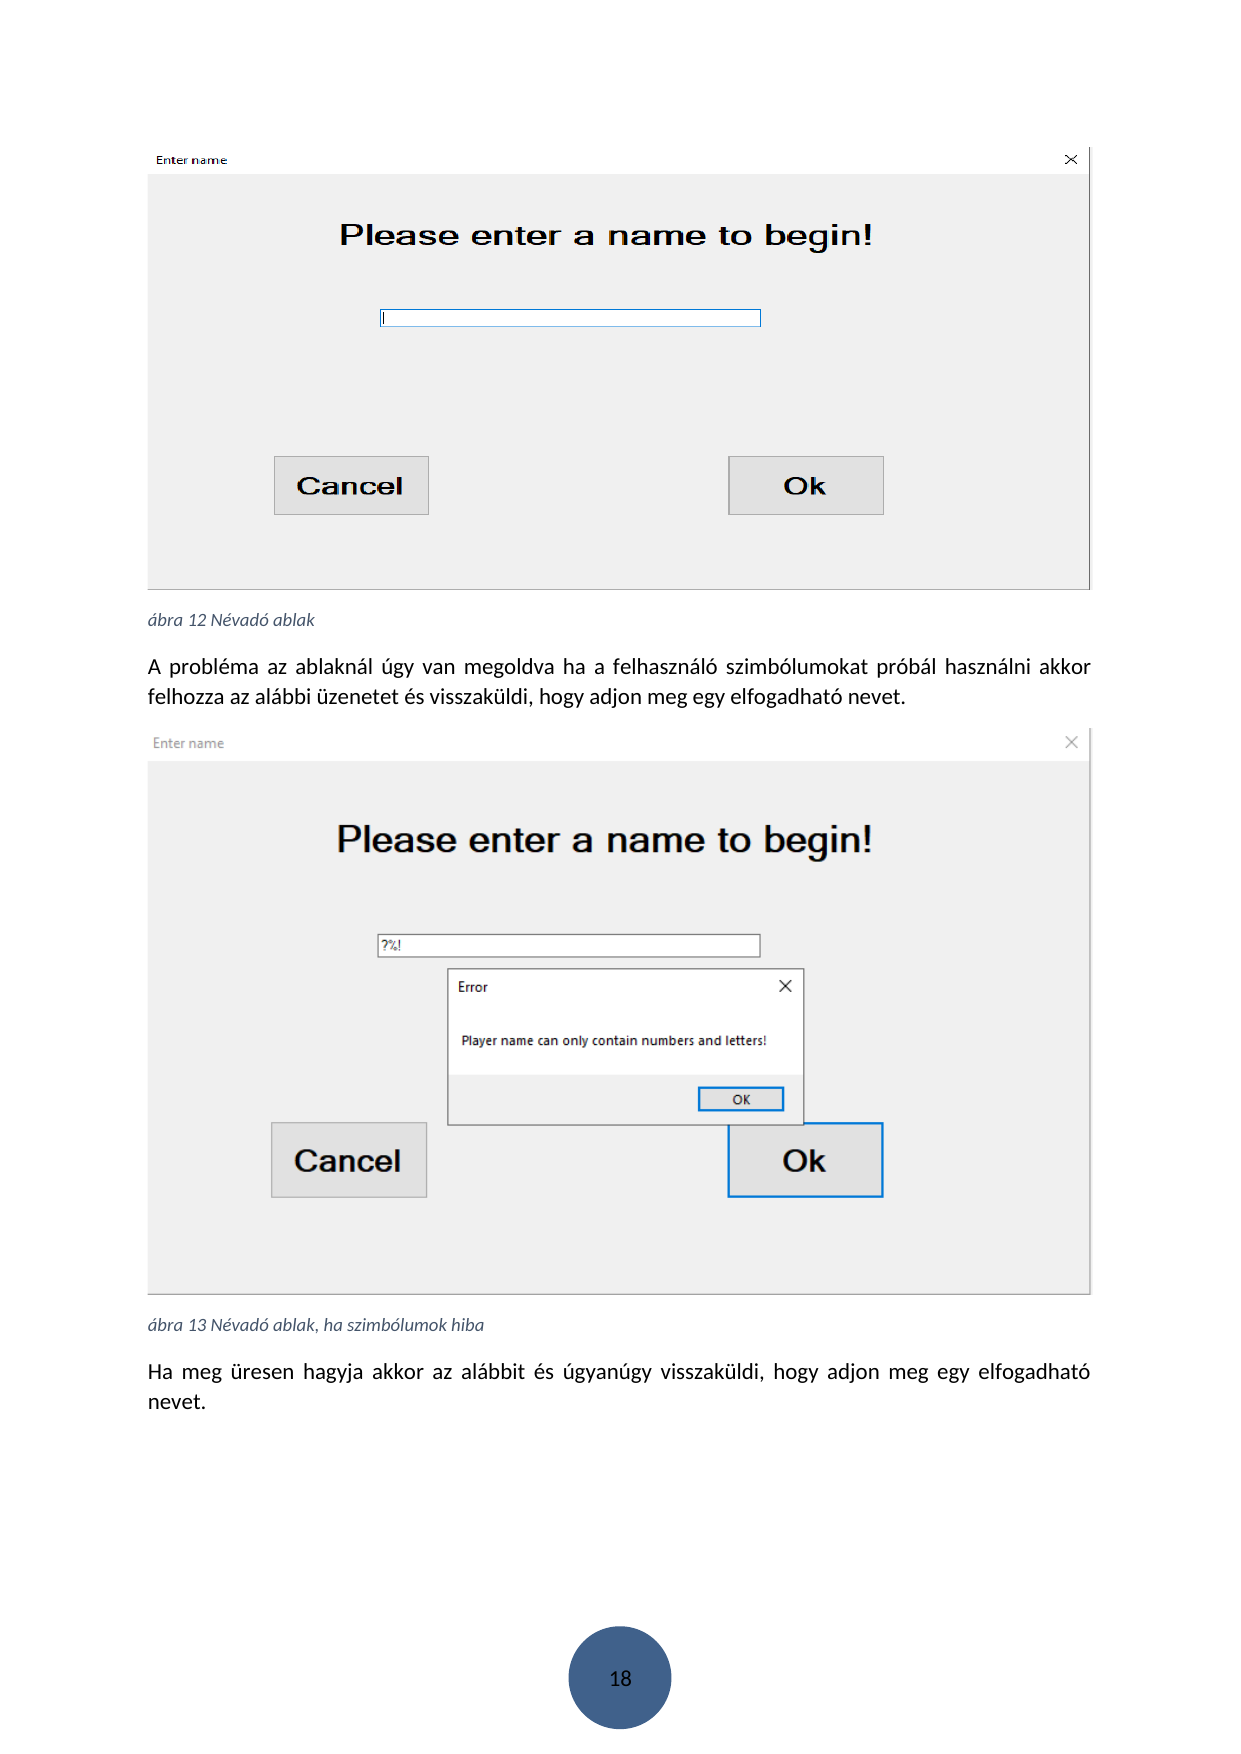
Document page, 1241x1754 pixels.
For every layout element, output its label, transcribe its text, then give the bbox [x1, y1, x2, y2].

picture [147, 147, 1093, 590]
picture [147, 728, 1093, 1295]
text A probléma az ablaknál úgy van megoldva ha a felhasználó szimbólumokat próbál használni akkor felhozza az alábbi üzenetet és visszaküldi, hogy adjon meg egy elfogadható nevet. [148, 652, 1093, 710]
text Ha meg üresen hagyja akkor az alábbit és úgyanúgy visszaküldi, hogy adjon meg egy elfogadható nevet. [148, 1357, 1093, 1416]
